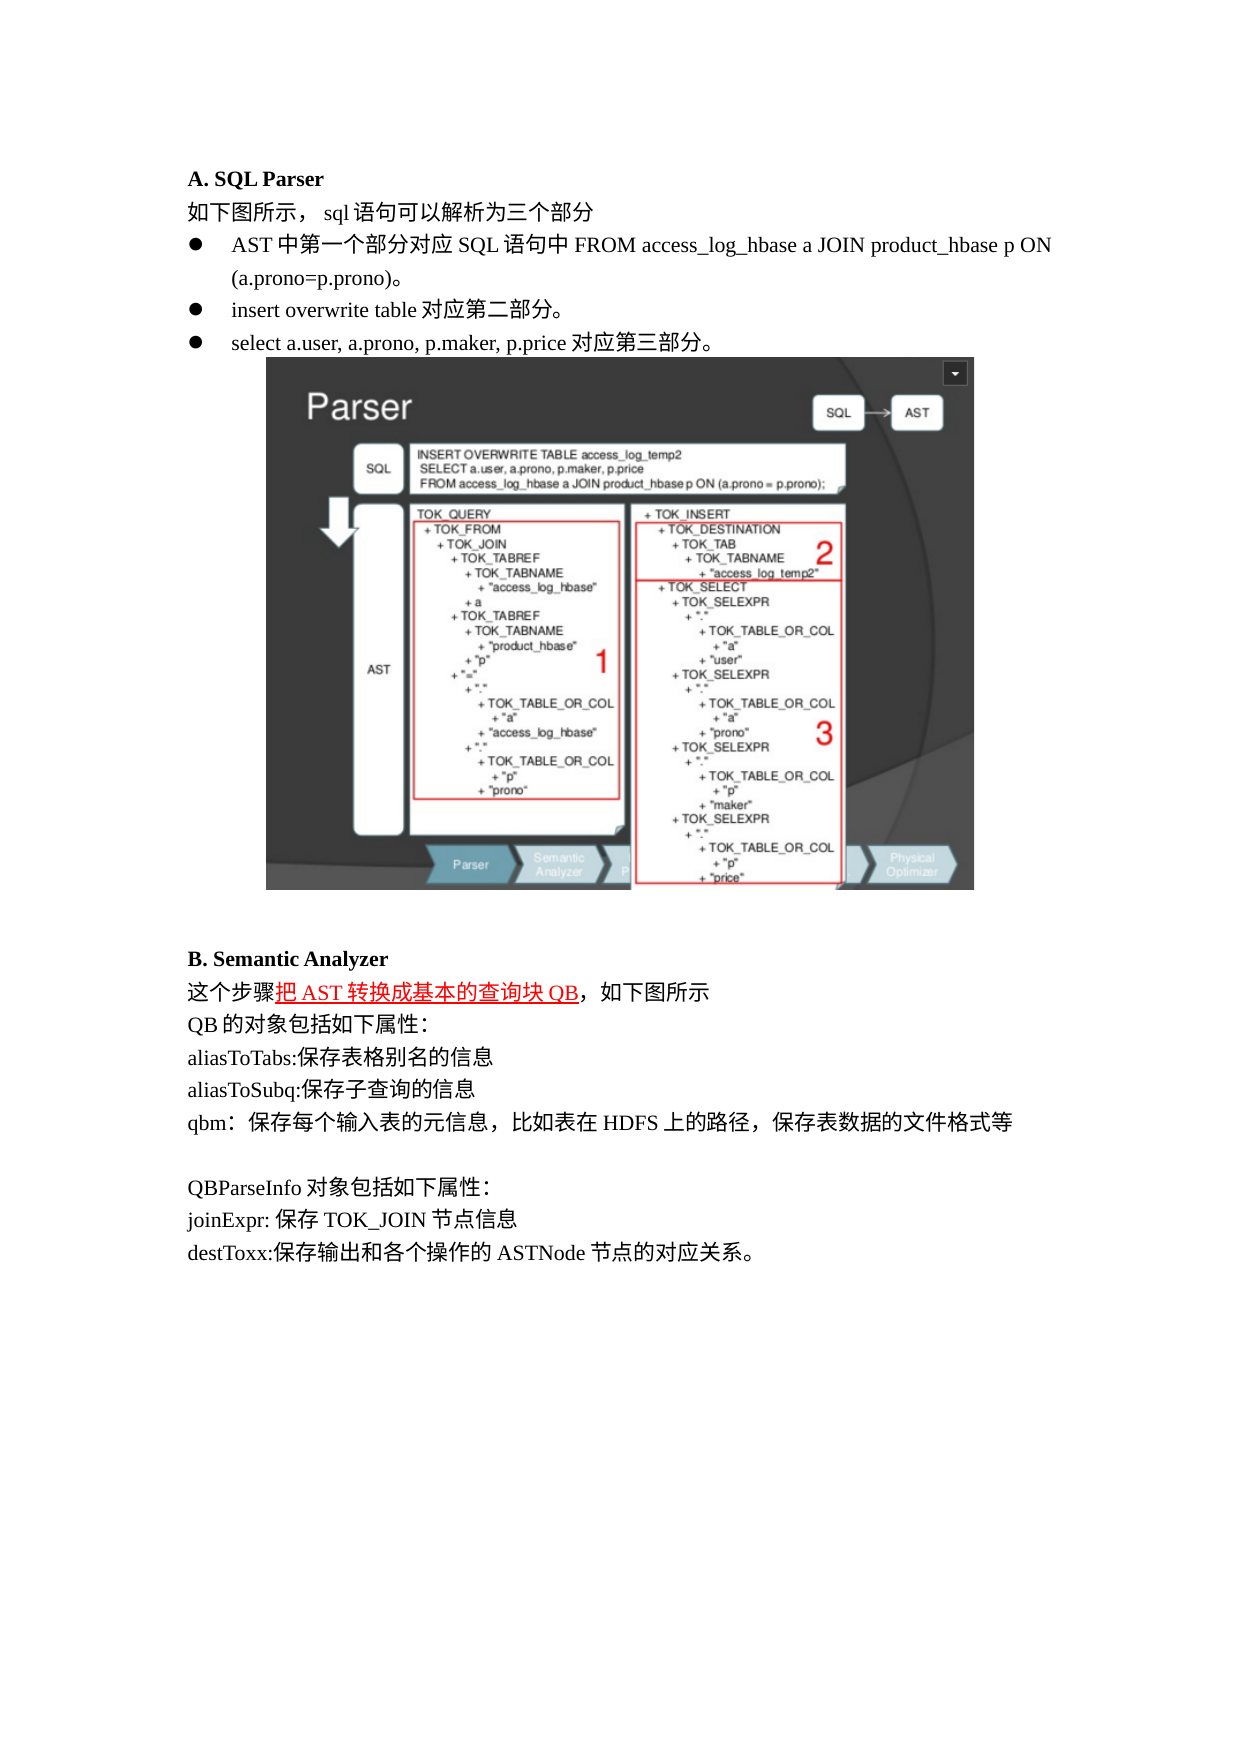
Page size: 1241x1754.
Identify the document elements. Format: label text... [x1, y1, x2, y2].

text 这个步骤把AST转换成基本的查询块QB，如下图所示 [187, 974, 1053, 1007]
text 如下图所示， sql语句可以解析为三个部分 [187, 194, 1053, 227]
list AST中第一个部分对应SQL语句中FROM access_log_hbase a JOIN product_hbase p ON (a.prono=p.prono)。 [187, 227, 1053, 292]
text qbm：保存每个输入表的元信息，比如表在HDFS上的路径，保存表数据的文件格式等 [187, 1104, 1053, 1137]
text aliasToTabs:保存表格别名的信息 [187, 1039, 1053, 1072]
picture [266, 357, 975, 890]
text joinExpr: 保存TOK_JOIN节点信息 [187, 1202, 1053, 1234]
text A. SQL Parser [187, 162, 1053, 194]
text aliasToSubq:保存子查询的信息 [187, 1072, 1053, 1104]
list select a.user, a.prono, p.maker, p.price对应第三部分。 [187, 324, 1053, 357]
list insert overwrite table对应第二部分。 [187, 292, 1053, 324]
text QBParseInfo对象包括如下属性： [187, 1169, 1053, 1202]
text QB的对象包括如下属性： [187, 1007, 1053, 1039]
text destToxx:保存输出和各个操作的ASTNode节点的对应关系。 [187, 1234, 1053, 1267]
text B. Semantic Analyzer [187, 942, 1053, 974]
